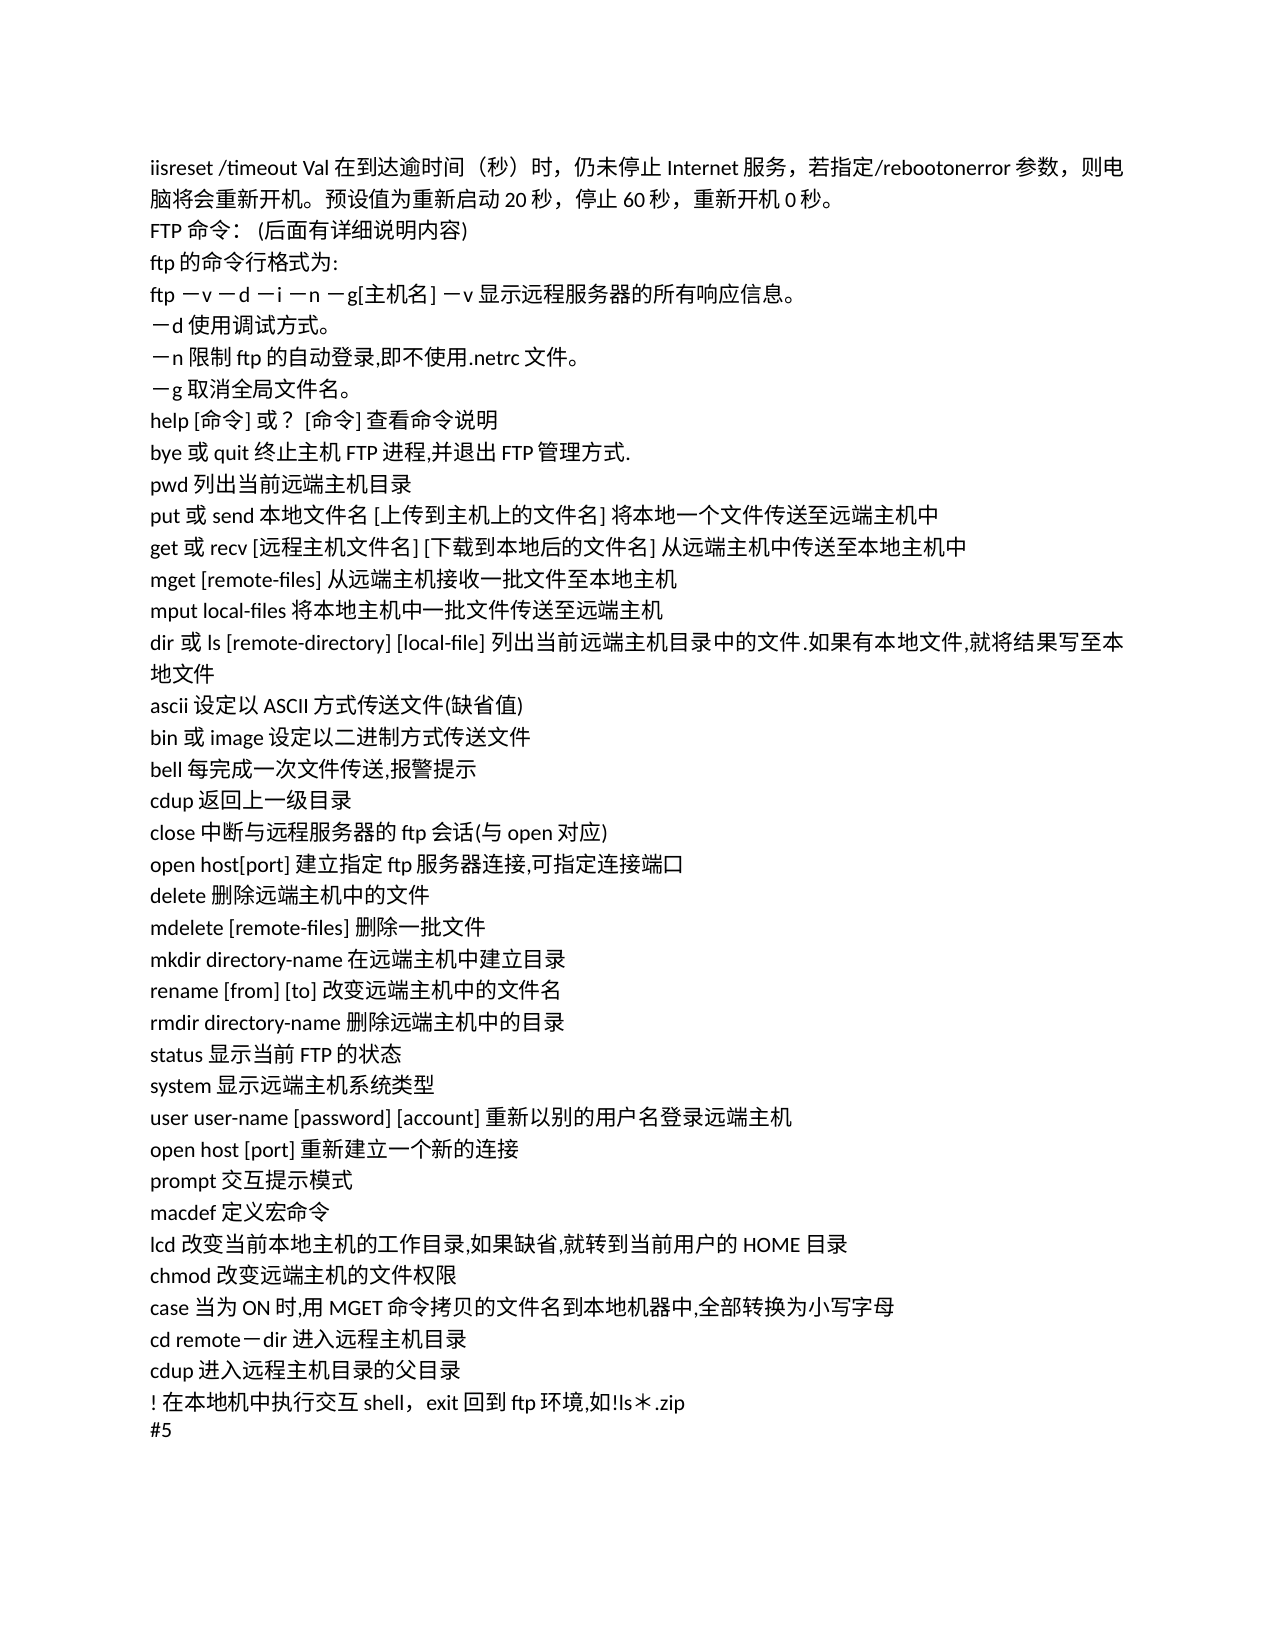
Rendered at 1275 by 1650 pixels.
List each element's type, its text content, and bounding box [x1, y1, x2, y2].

text bell 每完成一次文件传送,报警提示 [150, 752, 1125, 783]
text mput local-files 将本地主机中一批文件传送至远端主机 [150, 593, 1125, 625]
text macdef 定义宏命令 [150, 1195, 1125, 1227]
text get 或 recv [远程主机文件名] [下载到本地后的文件名] 从远端主机中传送至本地主机中 [150, 530, 1125, 562]
text system 显示远端主机系统类型 [150, 1068, 1125, 1100]
text mkdir directory-name 在远端主机中建立目录 [150, 942, 1125, 973]
text bye 或 quit 终止主机FTP进程,并退出FTP管理方式. [150, 435, 1125, 467]
text ! 在本地机中执行交互shell，exit回到ftp环境,如!ls＊.zip [150, 1385, 1125, 1417]
text open host [port] 重新建立一个新的连接 [150, 1132, 1125, 1163]
text #5 [150, 1417, 1125, 1443]
text help [命令] 或 ？[命令] 查看命令说明 [150, 403, 1125, 435]
text case 当为ON时,用MGET命令拷贝的文件名到本地机器中,全部转换为小写字母 [150, 1290, 1125, 1322]
text lcd 改变当前本地主机的工作目录,如果缺省,就转到当前用户的HOME目录 [150, 1227, 1125, 1258]
text rmdir directory-name 删除远端主机中的目录 [150, 1005, 1125, 1037]
text status 显示当前FTP的状态 [150, 1037, 1125, 1068]
text open host[port] 建立指定ftp服务器连接,可指定连接端口 [150, 847, 1125, 878]
text prompt 交互提示模式 [150, 1163, 1125, 1195]
text cd remote－dir 进入远程主机目录 [150, 1322, 1125, 1353]
text ascii 设定以ASCII方式传送文件(缺省值) [150, 688, 1125, 720]
text －g 取消全局文件名。 [150, 372, 1125, 403]
text pwd 列出当前远端主机目录 [150, 467, 1125, 498]
text close 中断与远程服务器的ftp会话(与open对应) [150, 815, 1125, 847]
text FTP 命令： (后面有详细说明内容) [150, 213, 1125, 245]
text －d 使用调试方式。 [150, 308, 1125, 340]
text cdup 进入远程主机目录的父目录 [150, 1353, 1125, 1385]
text bin 或 image 设定以二进制方式传送文件 [150, 720, 1125, 752]
text user user-name [password] [account] 重新以别的用户名登录远端主机 [150, 1100, 1125, 1132]
text rename [from] [to] 改变远端主机中的文件名 [150, 973, 1125, 1005]
text cdup 返回上一级目录 [150, 783, 1125, 815]
text chmod 改变远端主机的文件权限 [150, 1258, 1125, 1290]
text delete 删除远端主机中的文件 [150, 878, 1125, 910]
text mdelete [remote-files] 删除一批文件 [150, 910, 1125, 942]
text dir 或 ls [remote-directory] [local-file] 列出当前远端主机目录中的文件.如果有本地文件,就将结果写至本地文件 [150, 625, 1125, 688]
text mget [remote-files] 从远端主机接收一批文件至本地主机 [150, 562, 1125, 593]
text iisreset /timeout Val在到达逾时间（秒）时，仍未停止Internet服务，若指定/rebootonerror参数，则电脑将会重新开机。预设值为重新启动20秒，停止60秒，重新开机0秒。 [150, 150, 1125, 213]
text ftp －v －d －i －n －g[主机名] －v 显示远程服务器的所有响应信息。 [150, 277, 1125, 308]
text －n 限制ftp的自动登录,即不使用.netrc文件。 [150, 340, 1125, 372]
text put 或 send 本地文件名 [上传到主机上的文件名] 将本地一个文件传送至远端主机中 [150, 498, 1125, 530]
text ftp的命令行格式为: [150, 245, 1125, 277]
